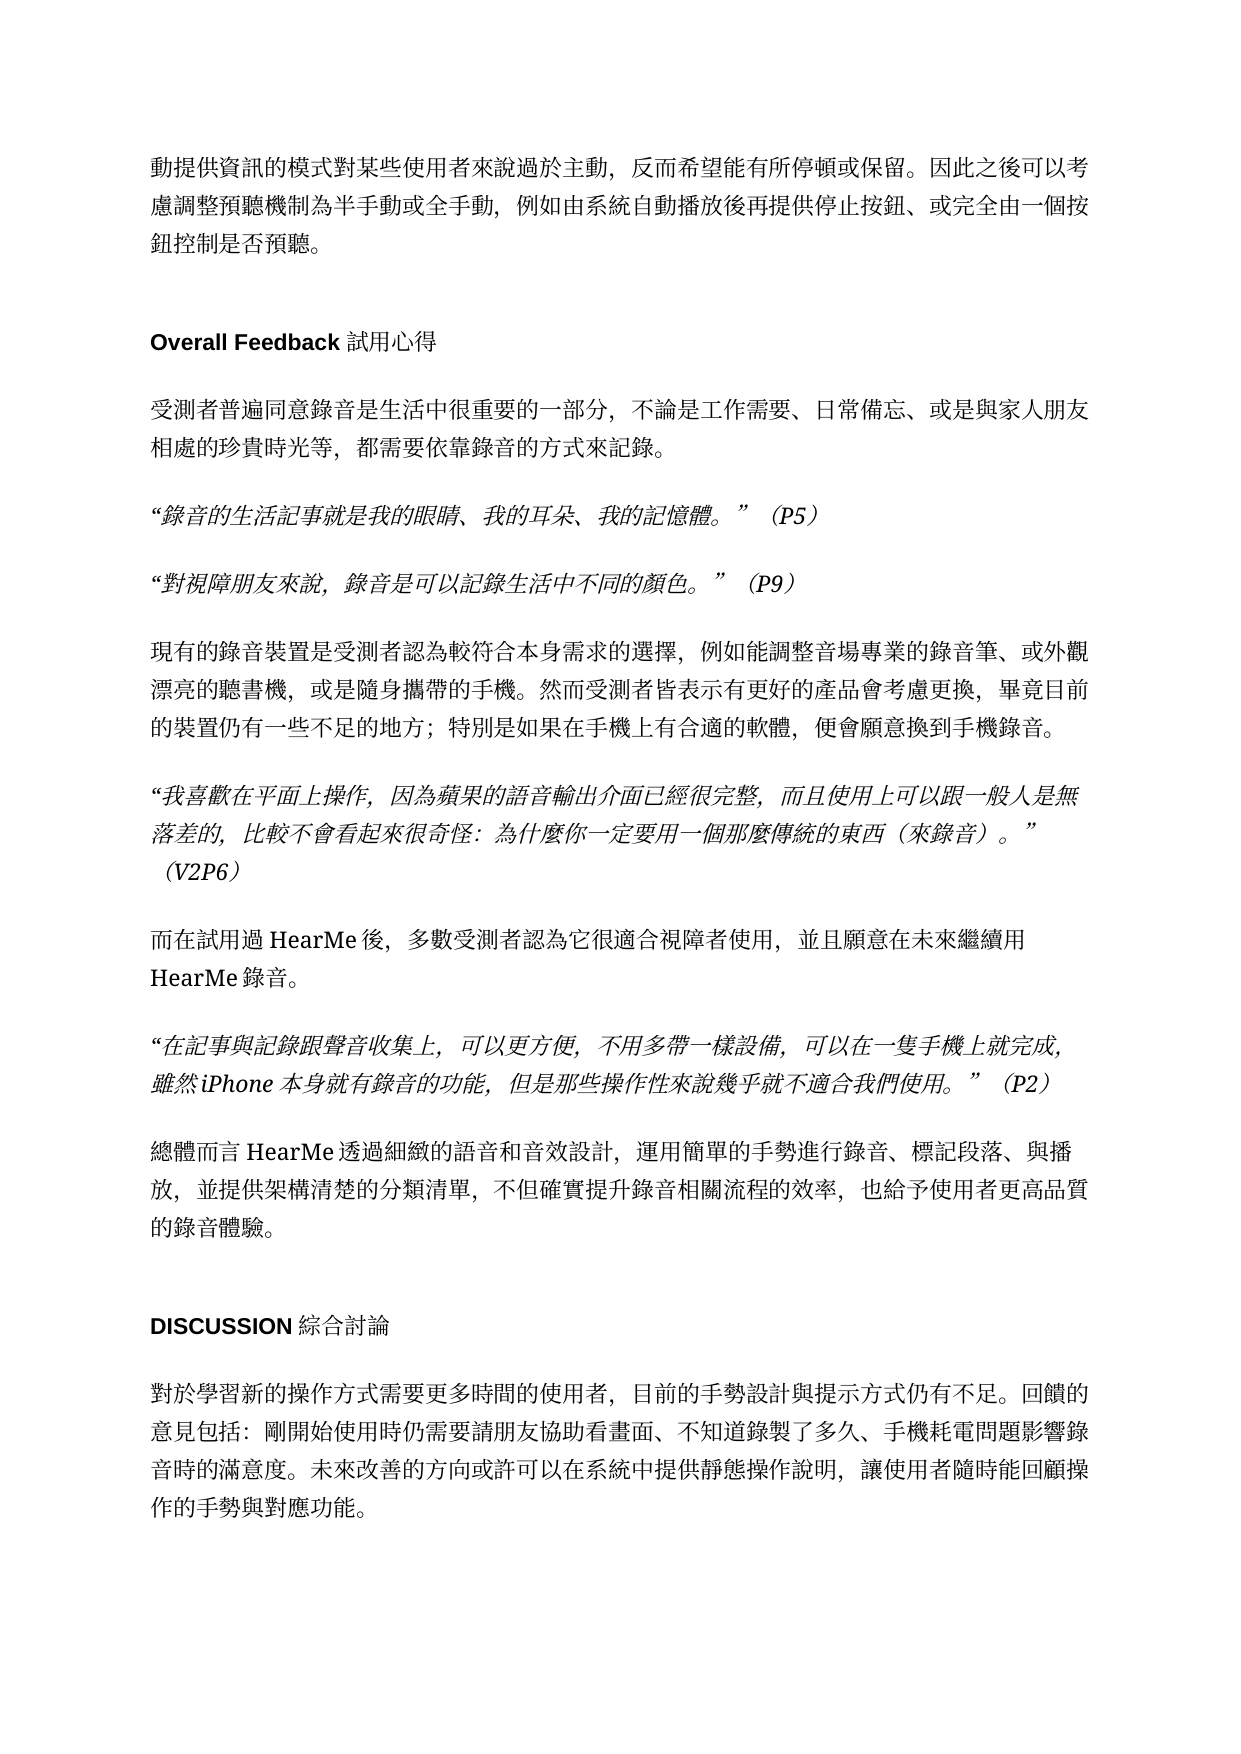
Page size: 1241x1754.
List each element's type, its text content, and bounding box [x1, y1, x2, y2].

text 而在試用過HearMe後，多數受測者認為它很適合視障者使用，並且願意在未來繼續用HearMe錄音。 [150, 922, 1090, 993]
text 受測者普遍同意錄音是生活中很重要的一部分，不論是工作需要、日常備忘、或是與家人朋友相處的珍貴時光等，都需要依靠錄音的方式來記錄。 [150, 392, 1090, 463]
text 現有的錄音裝置是受測者認為較符合本身需求的選擇，例如能調整音場專業的錄音筆、或外觀漂亮的聽書機，或是隨身攜帶的手機。然而受測者皆表示有更好的產品會考慮更換，畢竟目前的裝置仍有一些不足的地方；特別是如果在手機上有合適的軟體，便會願意換到手機錄音。 [150, 634, 1090, 743]
text DISCUSSION 綜合討論 [150, 1308, 1090, 1341]
text “在記事與記錄跟聲音收集上，可以更方便，不用多帶一樣設備，可以在一隻手機上就完成，雖然iPhone本身就有錄音的功能，但是那些操作性來說幾乎就不適合我們使用。”（P2） [150, 1028, 1090, 1099]
text 對於學習新的操作方式需要更多時間的使用者，目前的手勢設計與提示方式仍有不足。回饋的意見包括：剛開始使用時仍需要請朋友協助看畫面、不知道錄製了多久、手機耗電問題影響錄音時的滿意度。未來改善的方向或許可以在系統中提供靜態操作說明，讓使用者隨時能回顧操作的手勢與對應功能。 [150, 1376, 1090, 1523]
text “對視障朋友來說，錄音是可以記錄生活中不同的顏色。”（P9） [150, 566, 1090, 599]
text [150, 150, 1090, 258]
text “錄音的生活記事就是我的眼睛、我的耳朵、我的記憶體。”（P5） [150, 498, 1090, 531]
text 總體而言HearMe透過細緻的語音和音效設計，運用簡單的手勢進行錄音、標記段落、與播放，並提供架構清楚的分類清單，不但確實提升錄音相關流程的效率，也給予使用者更高品質的錄音體驗。 [150, 1134, 1090, 1243]
text Overall Feedback 試用心得 [150, 324, 1090, 357]
text “我喜歡在平面上操作，因為蘋果的語音輸出介面已經很完整，而且使用上可以跟一般人是無落差的，比較不會看起來很奇怪：為什麼你一定要用一個那麼傳統的東西（來錄音）。”（V2P6） [150, 778, 1090, 887]
